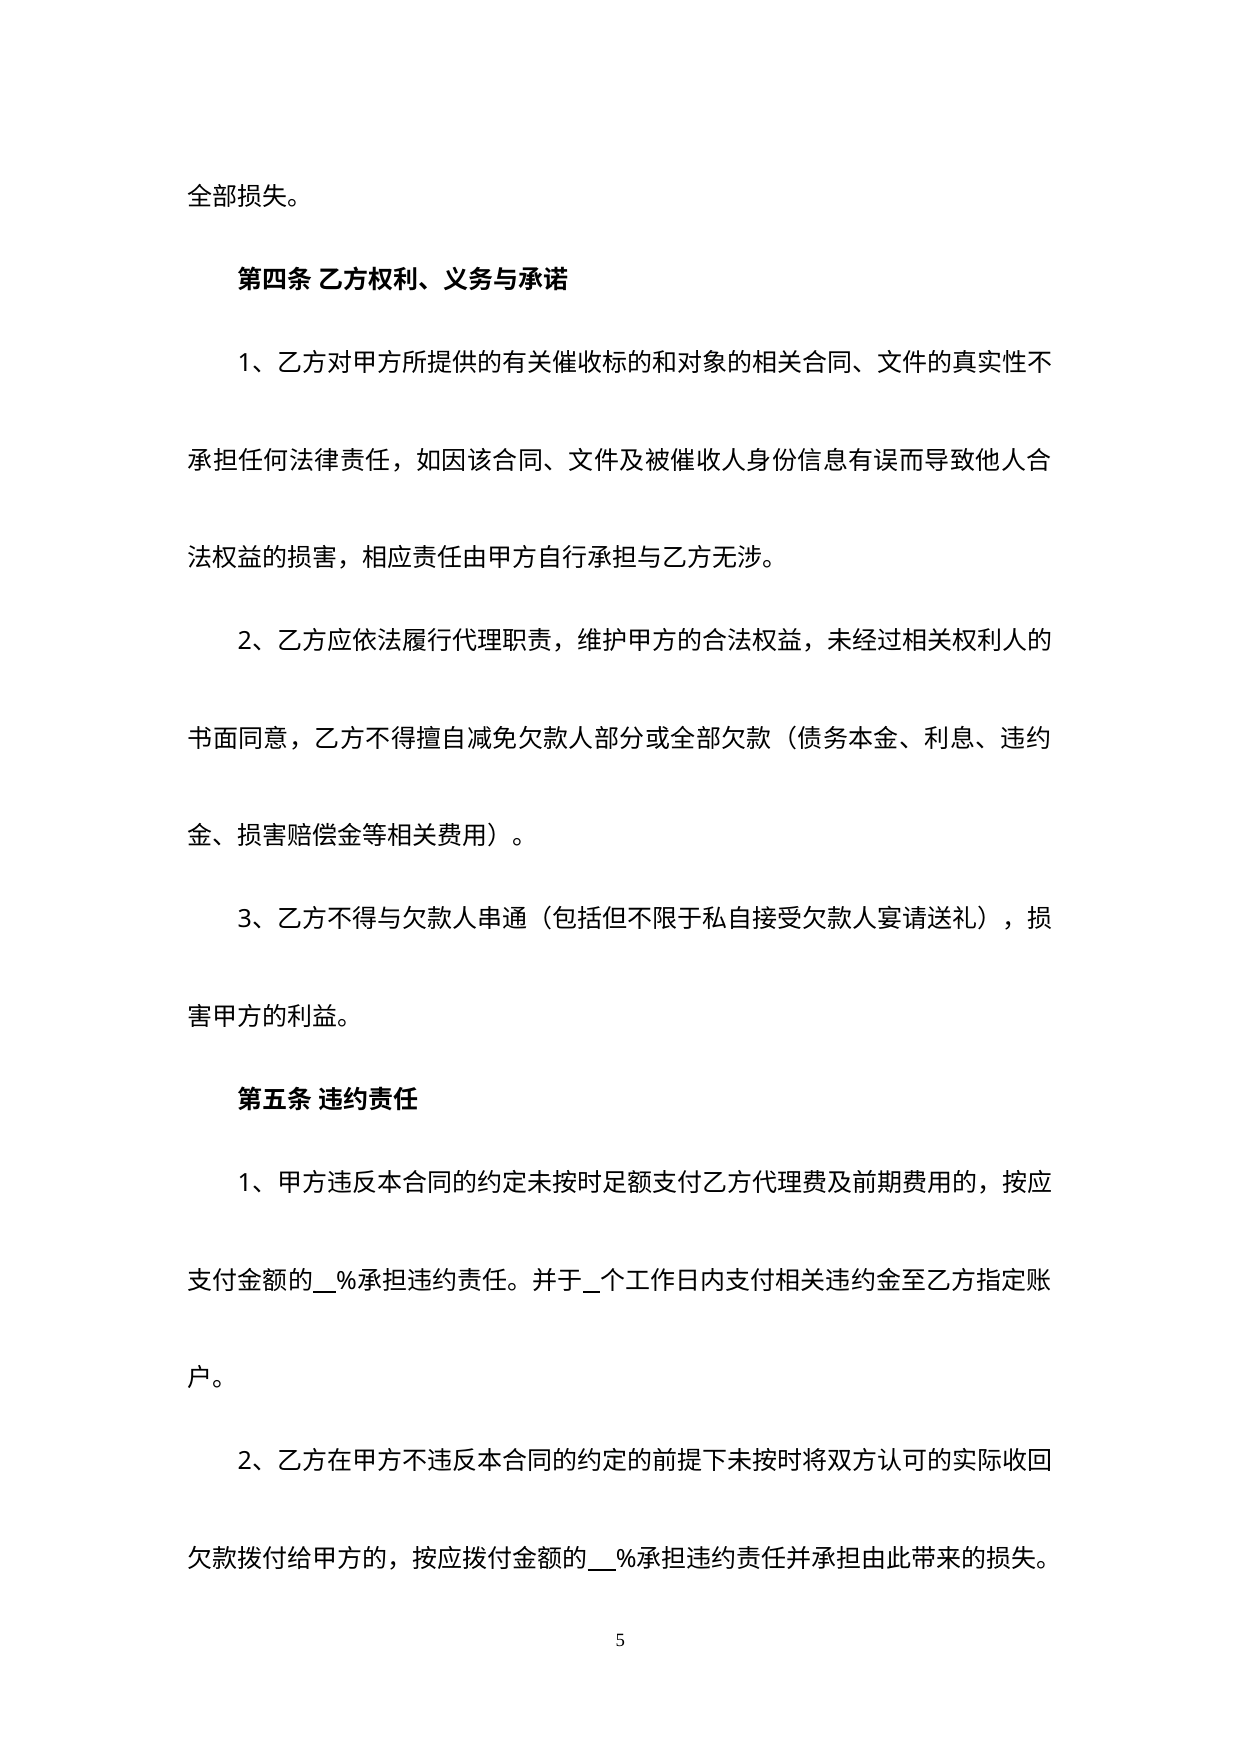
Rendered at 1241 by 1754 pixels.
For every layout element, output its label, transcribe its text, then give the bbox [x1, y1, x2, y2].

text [187, 162, 1053, 227]
text 1、乙方对甲方所提供的有关催收标的和对象的相关合同、文件的真实性不承担任何法律责任，如因该合同、文件及被催收人身份信息有误而导致他人合法权益的损害，相应责任由甲方自行承担与乙方无涉。 [187, 328, 1053, 588]
text 2、乙方在甲方不违反本合同的约定的前提下未按时将双方认可的实际收回欠款拨付给甲方的，按应拨付金额的 %承担违约责任并承担由此带来的损失。 [187, 1426, 1053, 1589]
text 1、甲方违反本合同的约定未按时足额支付乙方代理费及前期费用的，按应支付金额的 %承担违约责任。并于 个工作日内支付相关违约金至乙方指定账户。 [187, 1148, 1053, 1408]
text 第四条 乙方权利、义务与承诺 [187, 245, 1053, 310]
text 2、乙方应依法履行代理职责，维护甲方的合法权益，未经过相关权利人的书面同意，乙方不得擅自减免欠款人部分或全部欠款（债务本金、利息、违约金、损害赔偿金等相关费用）。 [187, 606, 1053, 866]
text 3、乙方不得与欠款人串通（包括但不限于私自接受欠款人宴请送礼），损害甲方的利益。 [187, 884, 1053, 1047]
text 第五条 违约责任 [187, 1065, 1053, 1130]
